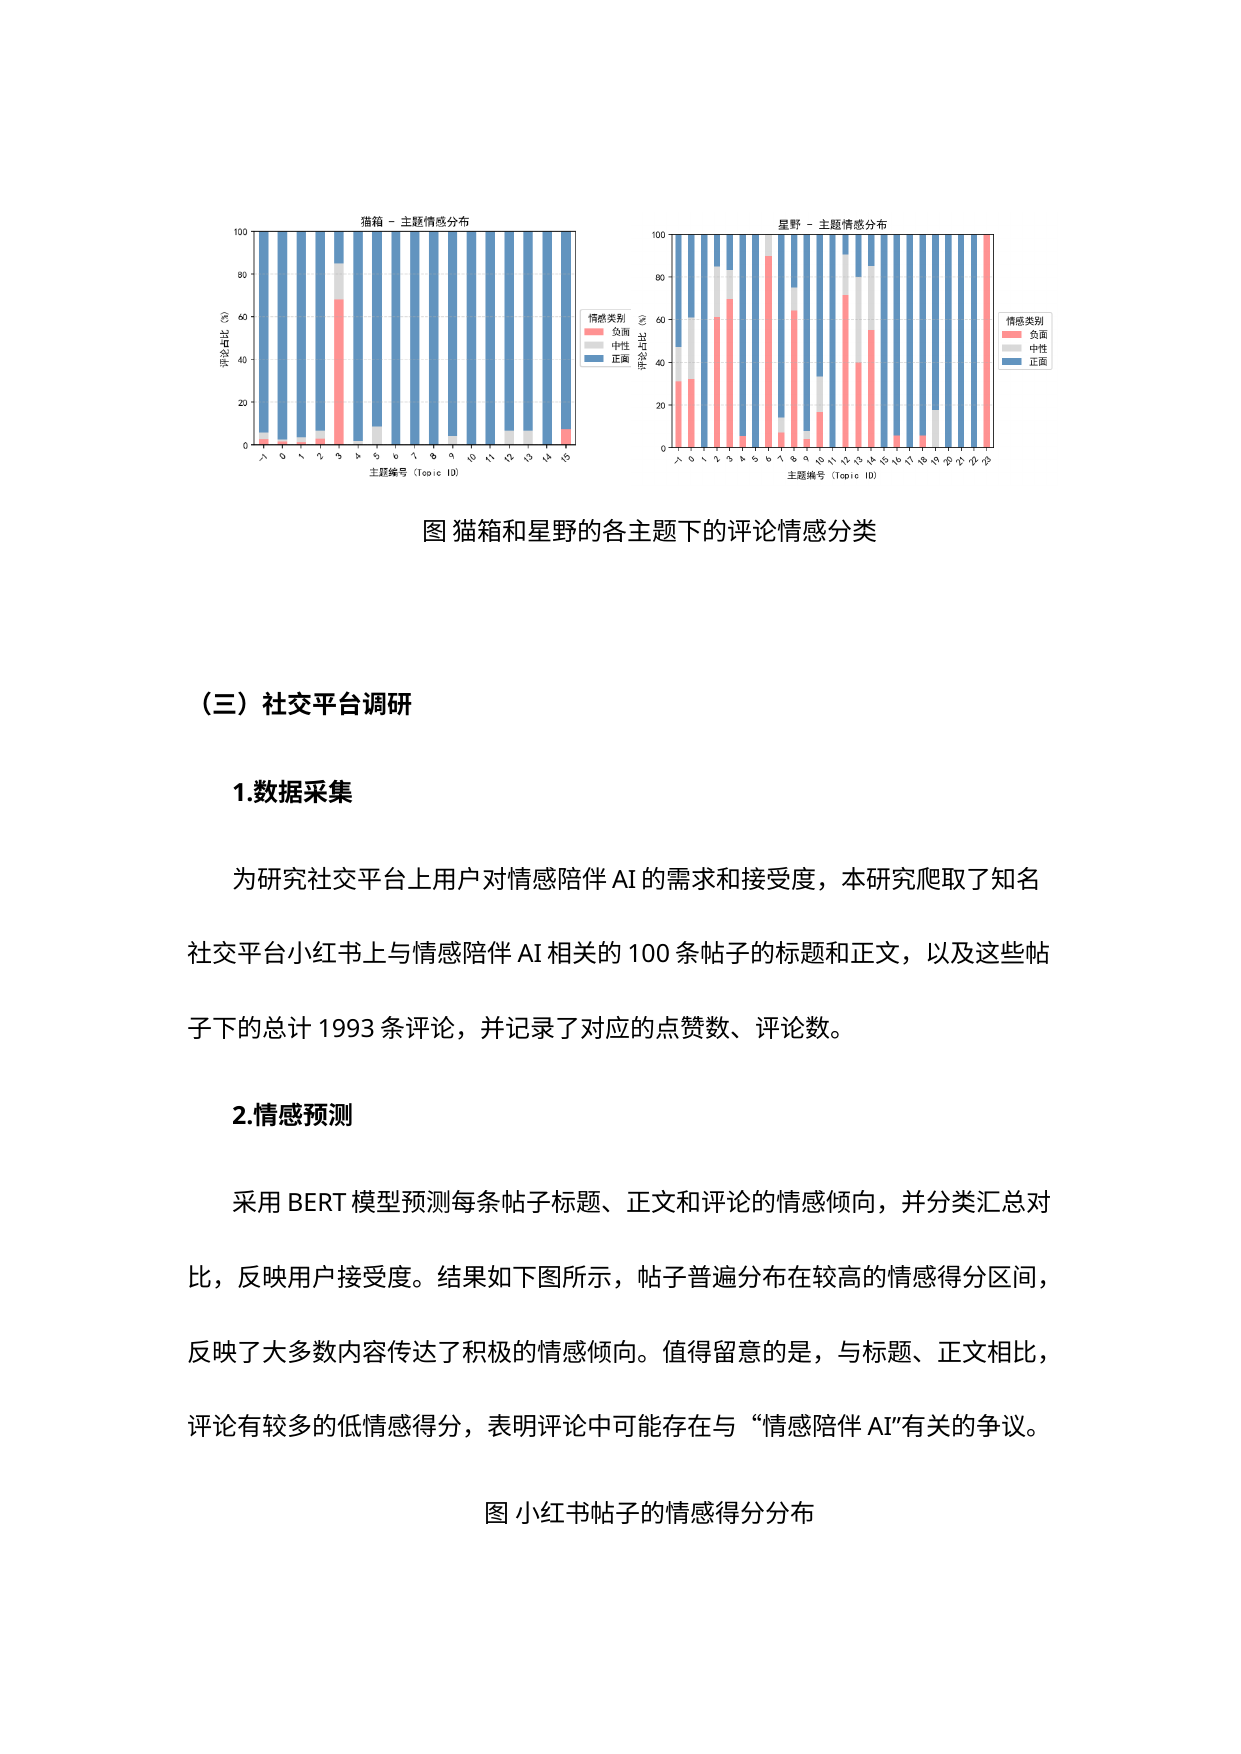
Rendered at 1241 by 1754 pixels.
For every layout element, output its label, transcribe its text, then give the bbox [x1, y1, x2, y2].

text （三）社交平台调研 [187, 671, 1053, 736]
text 为研究社交平台上用户对情感陪伴AI的需求和接受度，本研究爬取了知名社交平台小红书上与情感陪伴AI相关的100条帖子的标题和正文，以及这些帖子下的总计1993条评论，并记录了对应的点赞数、评论数。 [187, 845, 1053, 1059]
text 采用BERT模型预测每条帖子标题、正文和评论的情感倾向，并分类汇总对比，反映用户接受度。结果如下图所示，帖子普遍分布在较高的情感得分区间，反映了大多数内容传达了积极的情感倾向。值得留意的是，与标题、正文相比，评论有较多的低情感得分，表明评论中可能存在与“情感陪伴AI”有关的争议。 [187, 1168, 1053, 1457]
text 2.情感预测 [187, 1081, 1053, 1146]
picture [213, 209, 1058, 486]
text 1.数据采集 [187, 758, 1053, 823]
text 图 小红书帖子的情感得分分布 [187, 1479, 1053, 1544]
